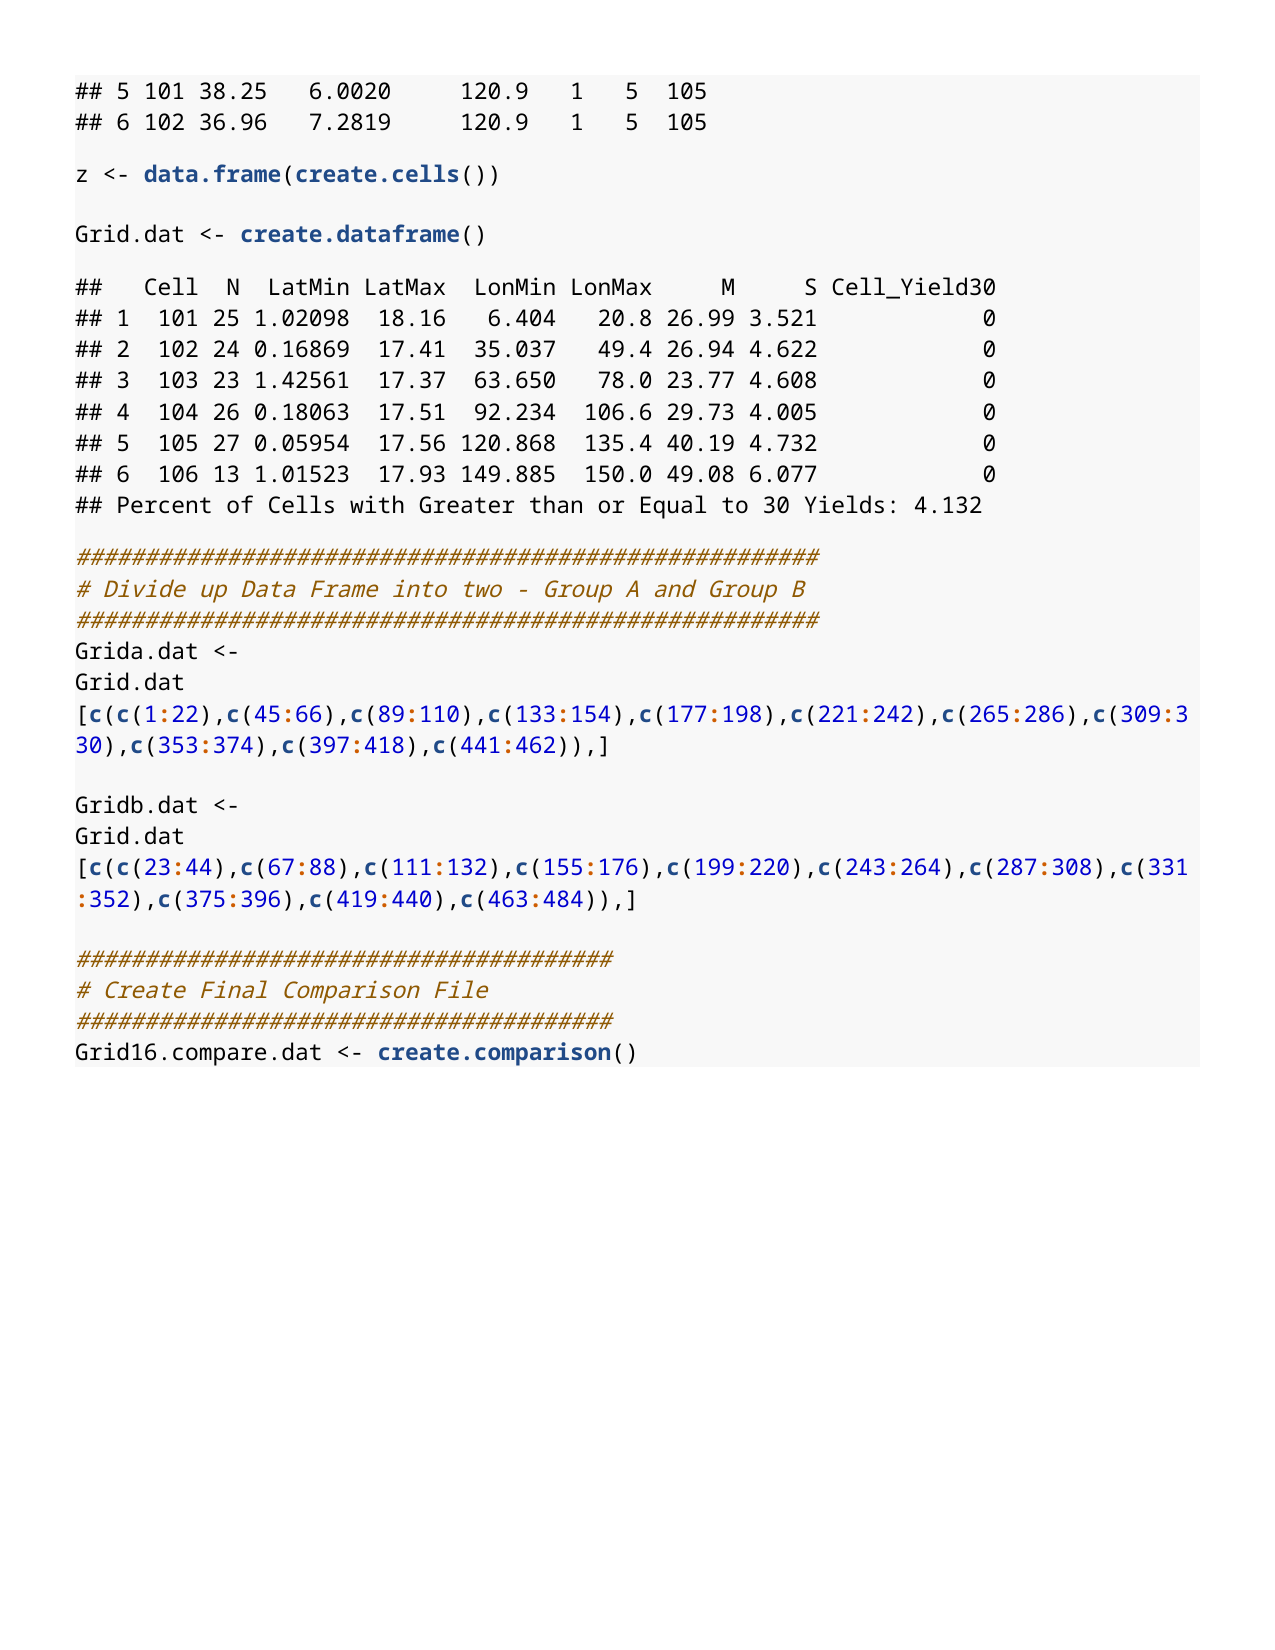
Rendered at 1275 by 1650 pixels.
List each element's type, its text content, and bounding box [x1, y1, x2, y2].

text z <- data.frame(create.cells()) Grid.dat <- create.dataframe() [75, 158, 1200, 249]
text ## Cell N LatMin LatMax LonMin LonMax M S Cell_Yield30 ## 1 101 25 1.02098 18.16 6.404 20.8 26.99 3.521 0 ## 2 102 24 0.16869 17.41 35.037 49.4 26.94 4.622 0 ## 3 103 23 1.42561 17.37 63.650 78.0 23.77 4.608 0 ## 4 104 26 0.18063 17.51 92.234 106.6 29.73 4.005 0 ## 5 105 27 0.05954 17.56 120.868 135.4 40.19 4.732 0 ## 6 106 13 1.01523 17.93 149.885 150.0 49.08 6.077 0 ## Percent of Cells with Greater than or Equal to 30 Yields: 4.132 [75, 270, 1200, 520]
text ###################################################### # Divide up Data Frame into two - Group A and Group B ###################################################### Grida.dat <- Grid.dat[c(c(1:22),c(45:66),c(89:110),c(133:154),c(177:198),c(221:242),c(265:286),c(309:330),c(353:374),c(397:418),c(441:462)),] Gridb.dat <- Grid.dat[c(c(23:44),c(67:88),c(111:132),c(155:176),c(199:220),c(243:264),c(287:308),c(331:352),c(375:396),c(419:440),c(463:484)),] ####################################### # Create Final Comparison File ####################################### Grid16.compare.dat <- create.comparison() [75, 541, 1200, 1067]
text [75, 75, 1200, 137]
